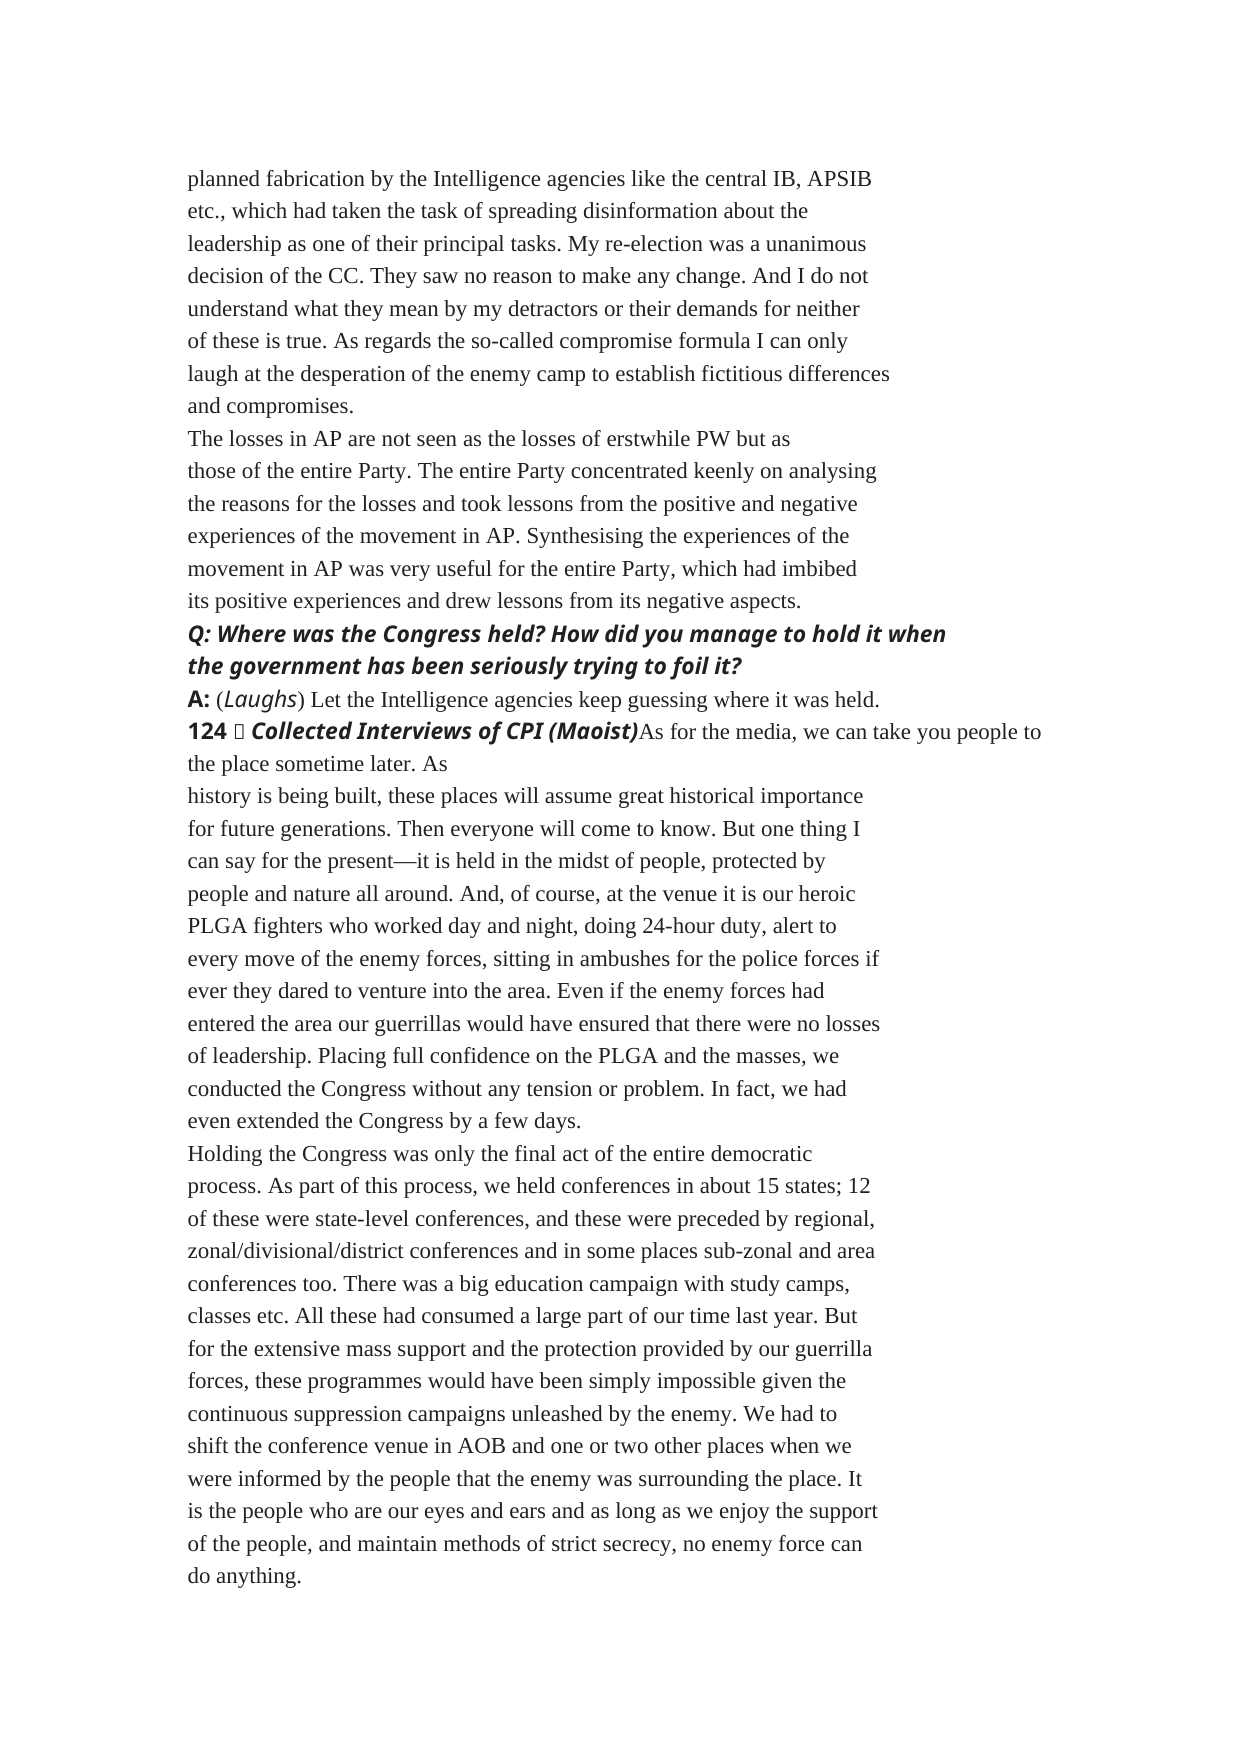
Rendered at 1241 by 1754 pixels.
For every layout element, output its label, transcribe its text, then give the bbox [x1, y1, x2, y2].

text PLGA fighters who worked day and night, doing 24-hour duty, alert to [187, 909, 1053, 942]
text forces, these programmes would have been simply impossible given the [187, 1364, 1053, 1397]
text zonal/divisional/district conferences and in some places sub-zonal and area [187, 1234, 1053, 1267]
text decision of the CC. They saw no reason to make any change. And I do not [187, 259, 1053, 292]
text Holding the Congress was only the final act of the entire democratic [187, 1137, 1053, 1169]
text those of the entire Party. The entire Party concentrated keenly on analysing [187, 454, 1053, 487]
text planned fabrication by the Intelligence agencies like the central IB, APSIB [187, 162, 1053, 194]
text classes etc. All these had consumed a large part of our time last year. But [187, 1299, 1053, 1332]
text history is being built, these places will assume great historical importance [187, 779, 1053, 812]
text conducted the Congress without any tension or problem. In fact, we had [187, 1072, 1053, 1104]
text of the people, and maintain methods of strict secrecy, no enemy force can [187, 1527, 1053, 1559]
text its positive experiences and drew lessons from its negative aspects. [187, 584, 1053, 617]
text people and nature all around. And, of course, at the venue it is our heroic [187, 877, 1053, 909]
text entered the area our guerrillas would have ensured that there were no losses [187, 1007, 1053, 1039]
text can say for the present—it is held in the midst of people, protected by [187, 844, 1053, 877]
text every move of the enemy forces, sitting in ambushes for the police forces if [187, 942, 1053, 974]
text A: (Laughs) Let the Intelligence agencies keep guessing where it was held. [187, 682, 1053, 714]
text conferences too. There was a big education campaign with study camps, [187, 1267, 1053, 1299]
text for future generations. Then everyone will come to know. But one thing I [187, 812, 1053, 844]
text of these were state-level conferences, and these were preceded by regional, [187, 1202, 1053, 1234]
text do anything. [187, 1559, 1053, 1592]
text continuous suppression campaigns unleashed by the enemy. We had to [187, 1397, 1053, 1429]
text etc., which had taken the task of spreading disinformation about the [187, 194, 1053, 227]
text laugh at the desperation of the enemy camp to establish fictitious differences [187, 357, 1053, 389]
text leadership as one of their principal tasks. My re-election was a unanimous [187, 227, 1053, 259]
text were informed by the people that the enemy was surrounding the place. It [187, 1462, 1053, 1494]
text shift the conference venue in AOB and one or two other places when we [187, 1429, 1053, 1462]
text even extended the Congress by a few days. [187, 1104, 1053, 1137]
text of leadership. Placing full confidence on the PLGA and the masses, we [187, 1039, 1053, 1072]
text is the people who are our eyes and ears and as long as we enjoy the support [187, 1494, 1053, 1527]
text the reasons for the losses and took lessons from the positive and negative [187, 487, 1053, 519]
text the government has been seriously trying to foil it? [187, 649, 1053, 682]
text Q: Where was the Congress held? How did you manage to hold it when [187, 617, 1053, 649]
text ever they dared to venture into the area. Even if the enemy forces had [187, 974, 1053, 1007]
text 124  Collected Interviews of CPI (Maoist)As for the media, we can take you people to the place sometime later. As [187, 714, 1053, 779]
text experiences of the movement in AP. Synthesising the experiences of the [187, 519, 1053, 552]
text understand what they mean by my detractors or their demands for neither [187, 292, 1053, 324]
text process. As part of this process, we held conferences in about 15 states; 12 [187, 1169, 1053, 1202]
text of these is true. As regards the so-called compromise formula I can only [187, 324, 1053, 357]
text The losses in AP are not seen as the losses of erstwhile PW but as [187, 422, 1053, 454]
text and compromises. [187, 389, 1053, 422]
text for the extensive mass support and the protection provided by our guerrilla [187, 1332, 1053, 1364]
text movement in AP was very useful for the entire Party, which had imbibed [187, 552, 1053, 584]
